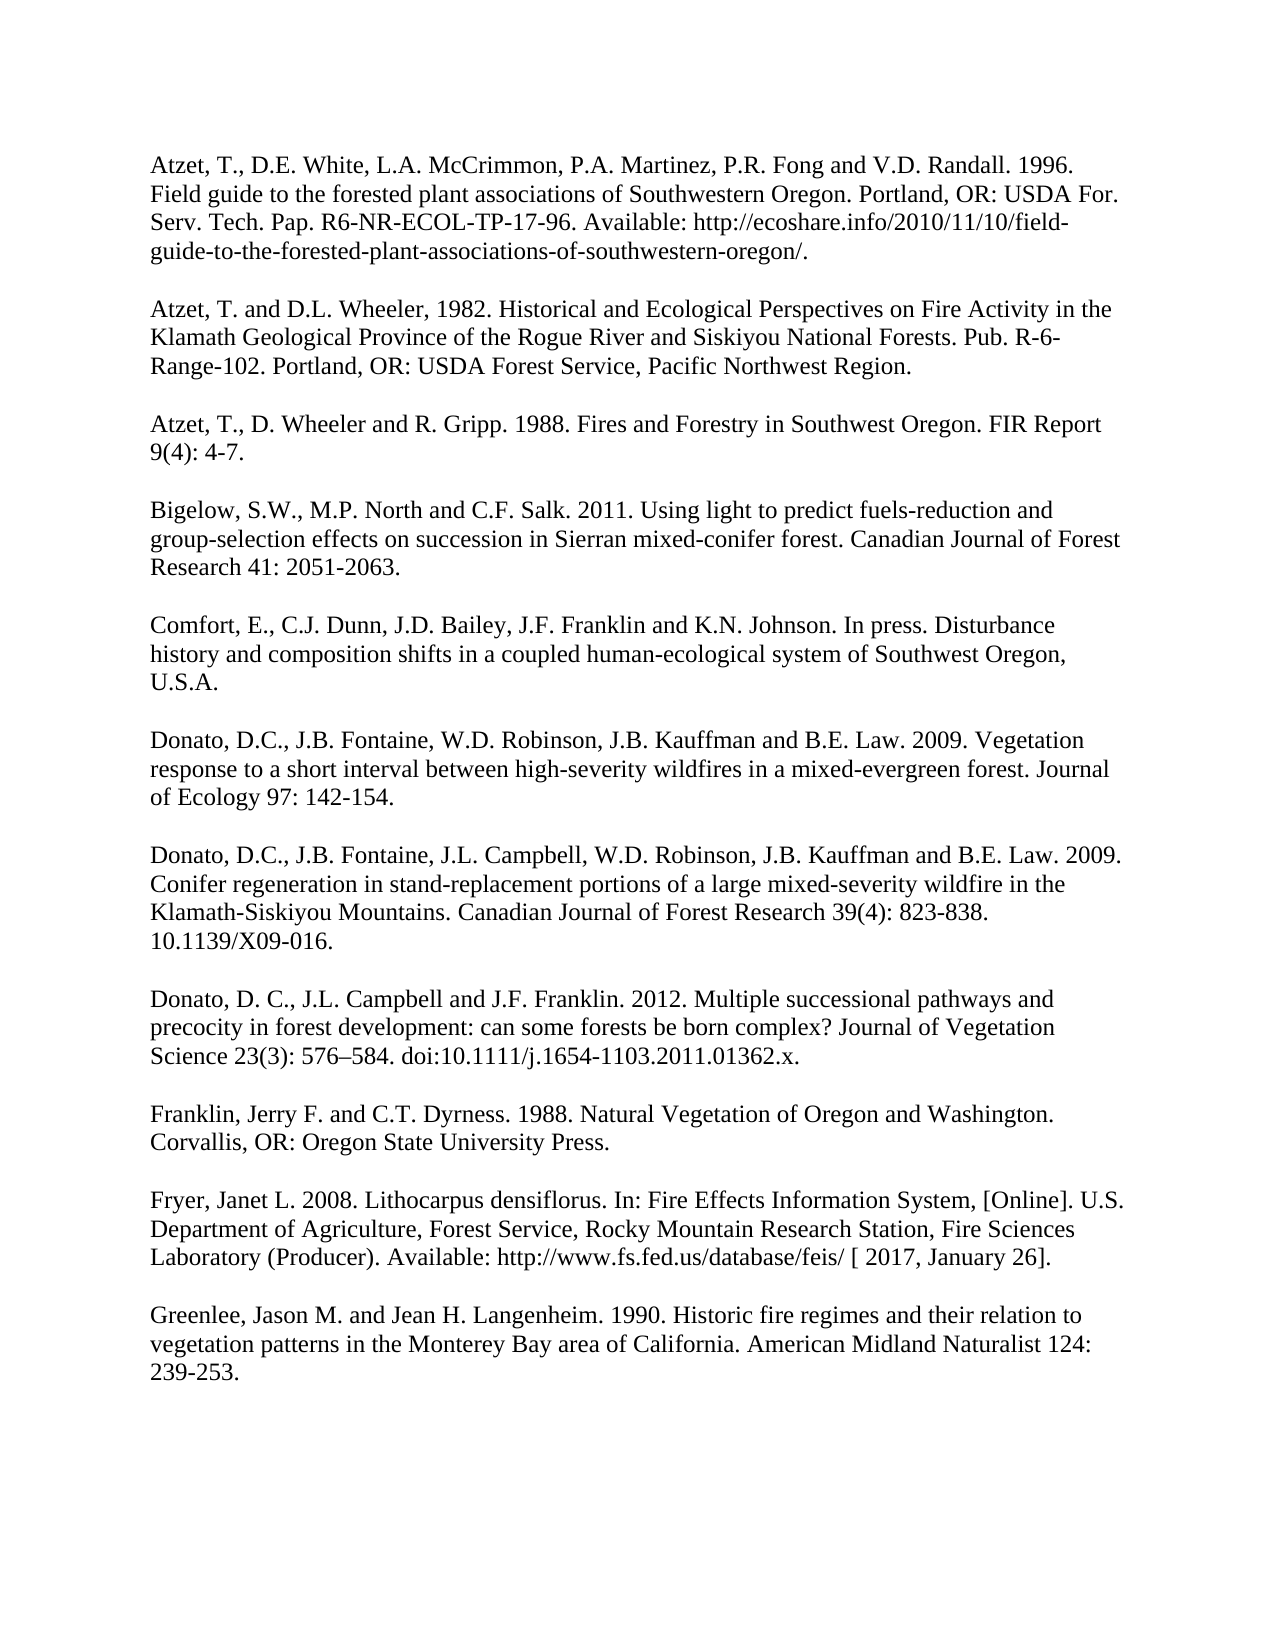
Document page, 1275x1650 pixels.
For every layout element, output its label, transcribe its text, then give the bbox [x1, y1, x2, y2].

text Atzet, T. and D.L. Wheeler, 1982. Historical and Ecological Perspectives on Fire Activity in the Klamath Geological Province of the Rogue River and Siskiyou National Forests. Pub. R-6-Range-102. Portland, OR: USDA Forest Service, Pacific Northwest Region. [150, 294, 1125, 380]
text Greenlee, Jason M. and Jean H. Langenheim. 1990. Historic fire regimes and their relation to vegetation patterns in the Monterey Bay area of California. American Midland Naturalist 124: 239-253. [150, 1300, 1125, 1386]
text Fryer, Janet L. 2008. Lithocarpus densiflorus. In: Fire Effects Information System, [Online]. U.S. Department of Agriculture, Forest Service, Rocky Mountain Research Station, Fire Sciences Laboratory (Producer). Available: http://www.fs.fed.us/database/feis/ [ 2017, January 26]. [150, 1185, 1125, 1271]
text Atzet, T., D.E. White, L.A. McCrimmon, P.A. Martinez, P.R. Fong and V.D. Randall. 1996. Field guide to the forested plant associations of Southwestern Oregon. Portland, OR: USDA For. Serv. Tech. Pap. R6-NR-ECOL-TP-17-96. Available: http://ecoshare.info/2010/11/10/field-guide-to-the-forested-plant-associations-of-southwestern-oregon/. [150, 150, 1125, 265]
text Atzet, T., D. Wheeler and R. Gripp. 1988. Fires and Forestry in Southwest Oregon. FIR Report 9(4): 4-7. [150, 409, 1125, 466]
text Donato, D. C., J.L. Campbell and J.F. Franklin. 2012. Multiple successional pathways and precocity in forest development: can some forests be born complex? Journal of Vegetation Science 23(3): 576–584. doi:10.1111/j.1654-1103.2011.01362.x. [150, 984, 1125, 1070]
text Comfort, E., C.J. Dunn, J.D. Bailey, J.F. Franklin and K.N. Johnson. In press. Disturbance history and composition shifts in a coupled human-ecological system of Southwest Oregon, U.S.A. [150, 610, 1125, 696]
text Franklin, Jerry F. and C.T. Dyrness. 1988. Natural Vegetation of Oregon and Washington. Corvallis, OR: Oregon State University Press. [150, 1099, 1125, 1156]
text Donato, D.C., J.B. Fontaine, W.D. Robinson, J.B. Kauffman and B.E. Law. 2009. Vegetation response to a short interval between high-severity wildfires in a mixed-evergreen forest. Journal of Ecology 97: 142-154. [150, 725, 1125, 811]
text Bigelow, S.W., M.P. North and C.F. Salk. 2011. Using light to predict fuels-reduction and group-selection effects on succession in Sierran mixed-conifer forest. Canadian Journal of Forest Research 41: 2051-2063. [150, 495, 1125, 581]
text Donato, D.C., J.B. Fontaine, J.L. Campbell, W.D. Robinson, J.B. Kauffman and B.E. Law. 2009. Conifer regeneration in stand-replacement portions of a large mixed-severity wildfire in the Klamath-Siskiyou Mountains. Canadian Journal of Forest Research 39(4): 823-838. 10.1139/X09-016. [150, 840, 1125, 955]
